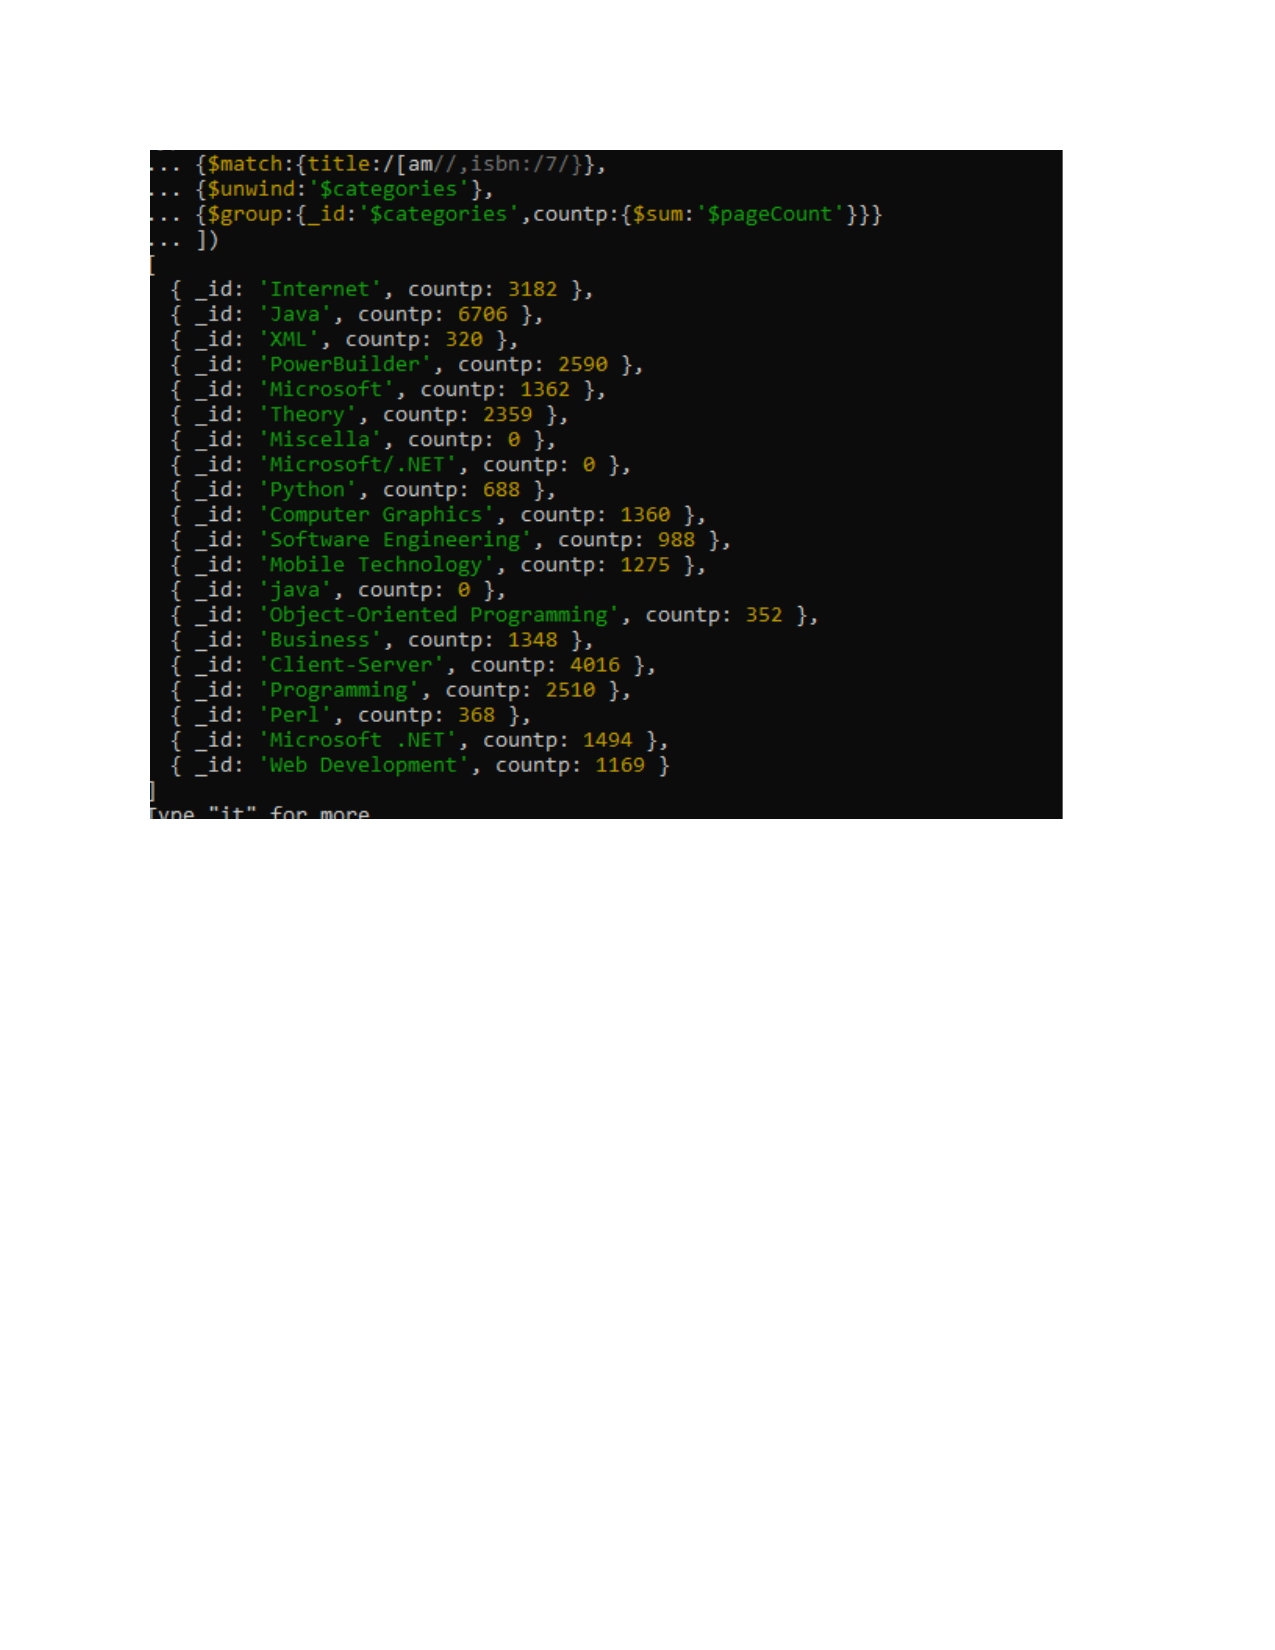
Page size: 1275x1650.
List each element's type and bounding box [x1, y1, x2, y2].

picture [150, 150, 1063, 819]
